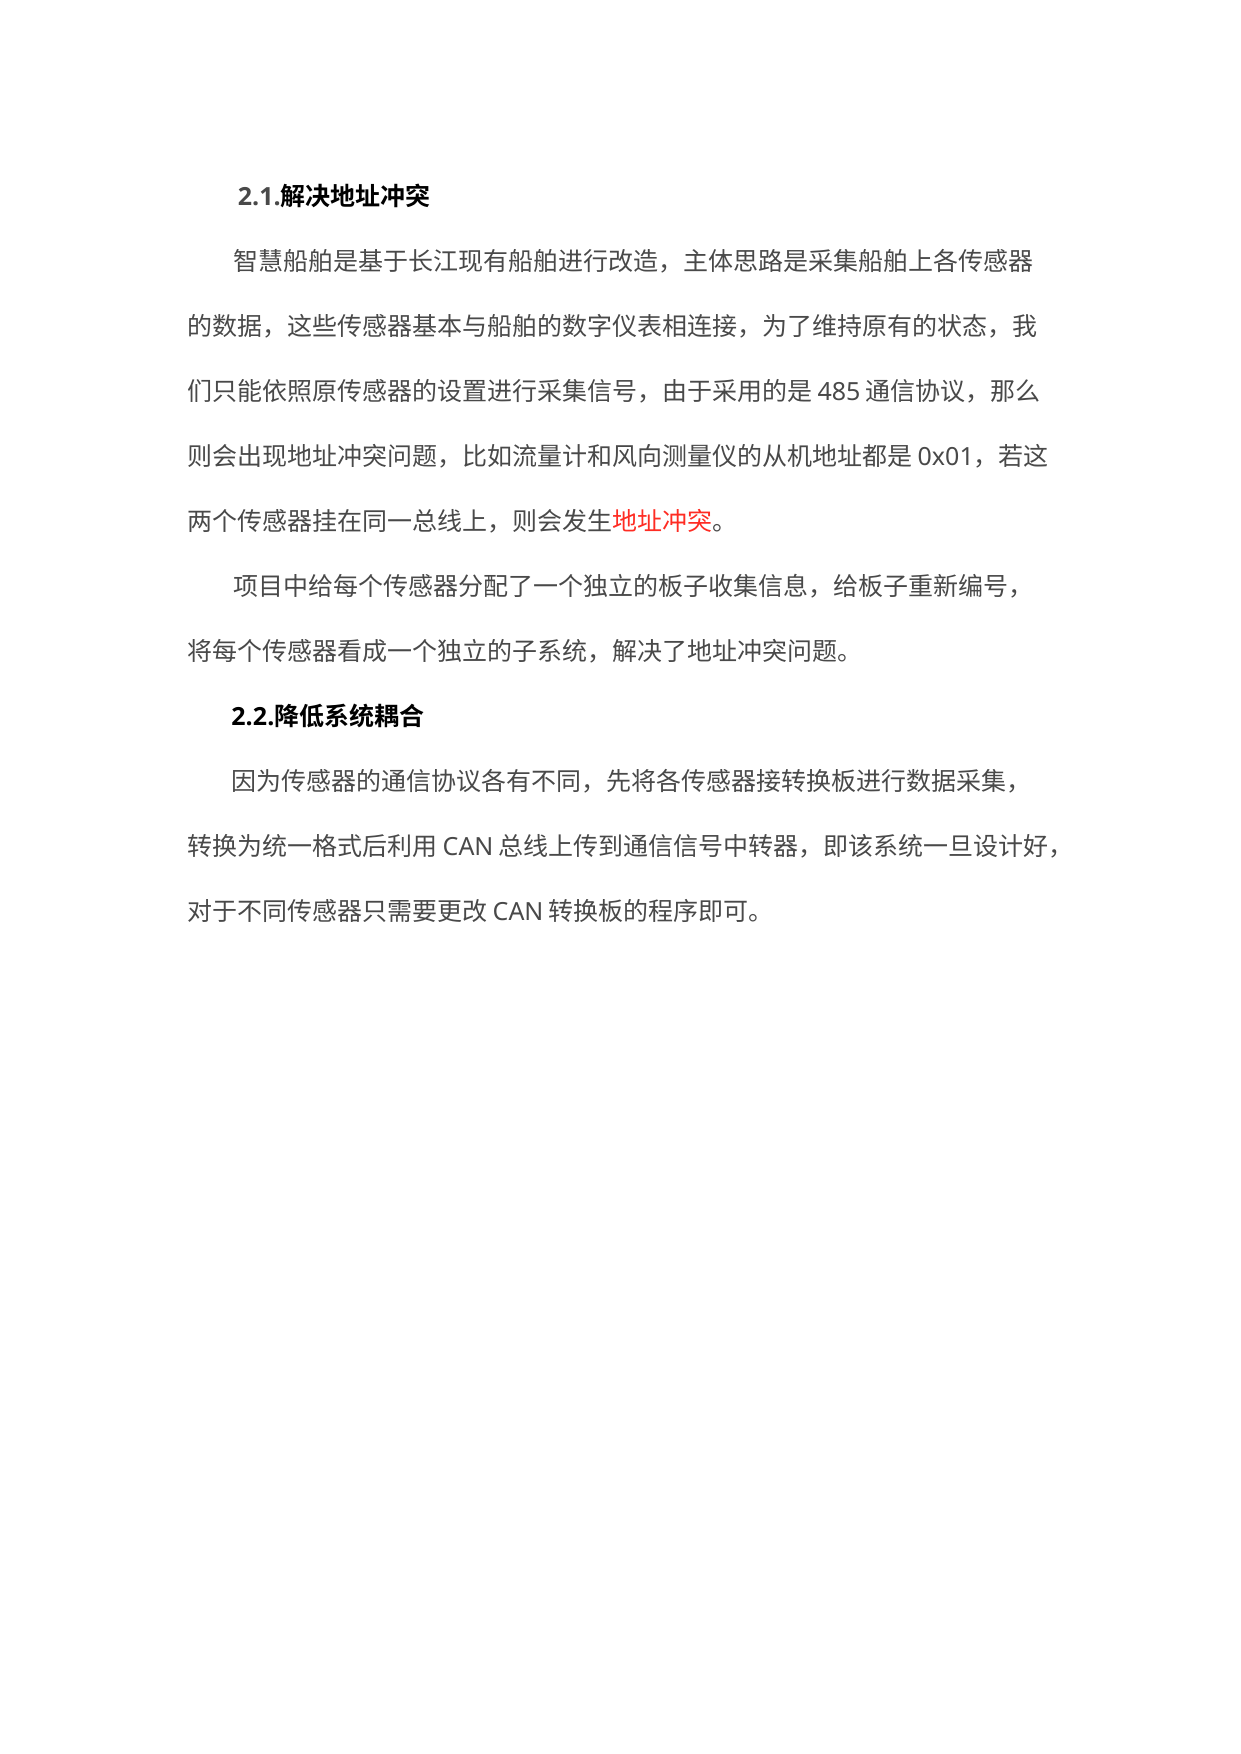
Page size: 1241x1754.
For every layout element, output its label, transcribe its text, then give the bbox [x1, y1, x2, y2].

text 智慧船舶是基于长江现有船舶进行改造，主体思路是采集船舶上各传感器的数据，这些传感器基本与船舶的数字仪表相连接，为了维持原有的状态，我们只能依照原传感器的设置进行采集信号，由于采用的是485通信协议，那么则会出现地址冲突问题，比如流量计和风向测量仪的从机地址都是0x01，若这两个传感器挂在同一总线上，则会发生地址冲突。 [187, 227, 1053, 552]
text 因为传感器的通信协议各有不同，先将各传感器接转换板进行数据采集，转换为统一格式后利用CAN总线上传到通信信号中转器，即该系统一旦设计好，对于不同传感器只需要更改CAN转换板的程序即可。 [187, 747, 1053, 942]
text 项目中给每个传感器分配了一个独立的板子收集信息，给板子重新编号，将每个传感器看成一个独立的子系统，解决了地址冲突问题。 [187, 552, 1053, 682]
text 2.2.降低系统耦合 [187, 682, 1053, 747]
text 2.1.解决地址冲突 [187, 162, 1053, 227]
